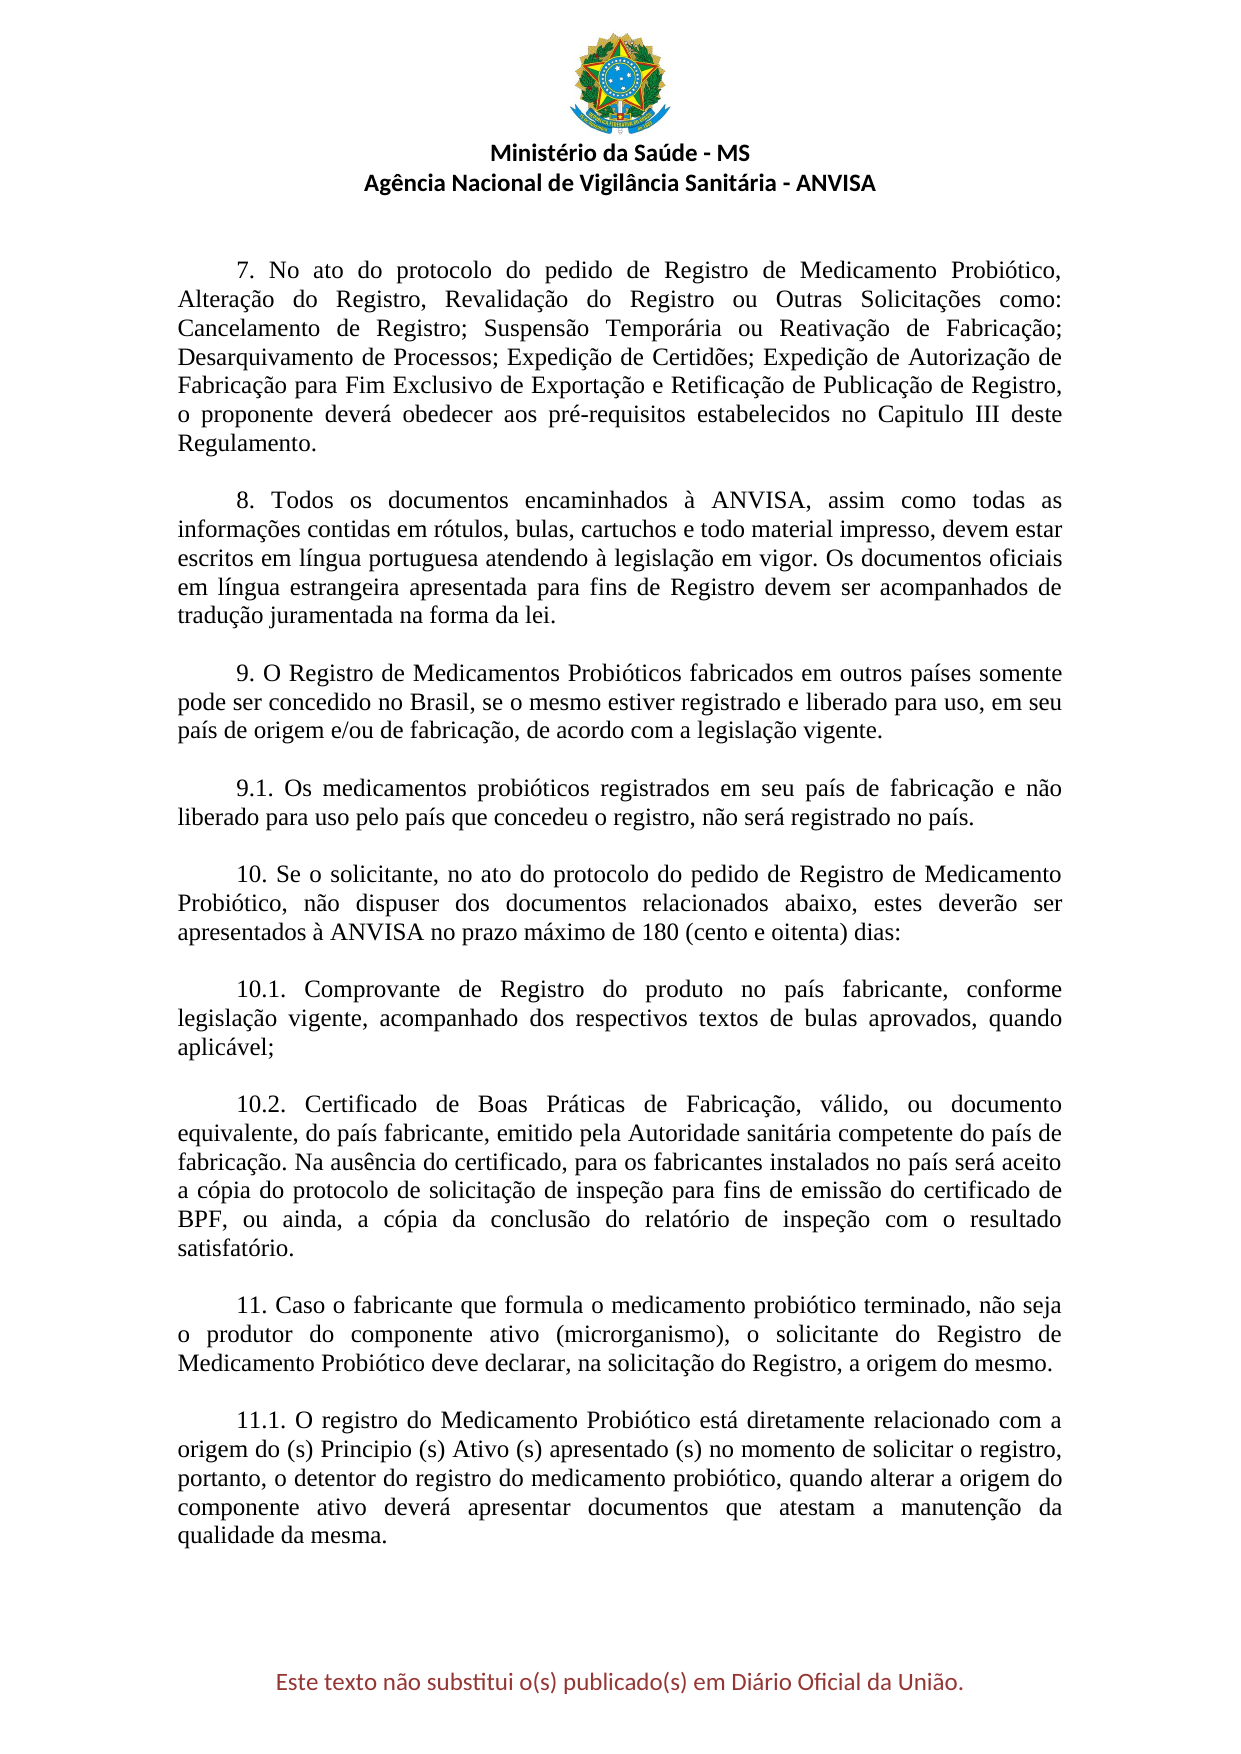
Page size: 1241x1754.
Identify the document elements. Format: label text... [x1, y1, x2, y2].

text 9. O Registro de Medicamentos Probióticos fabricados em outros países somente pode ser concedido no Brasil, se o mesmo estiver registrado e liberado para uso, em seu país de origem e/ou de fabricação, de acordo com a legislação vigente. [177, 658, 1063, 744]
text 9.1. Os medicamentos probióticos registrados em seu país de fabricação e não liberado para uso pelo país que concedeu o registro, não será registrado no país. [177, 773, 1063, 830]
text 10.1. Comprovante de Registro do produto no país fabricante, conforme legislação vigente, acompanhado dos respectivos textos de bulas aprovados, quando aplicável; [177, 974, 1063, 1060]
text 10. Se o solicitante, no ato do protocolo do pedido de Registro de Medicamento Probiótico, não dispuser dos documentos relacionados abaixo, estes deverão ser apresentados à ANVISA no prazo máximo de 180 (cento e oitenta) dias: [177, 859, 1063, 945]
text 7. No ato do protocolo do pedido de Registro de Medicamento Probiótico, Alteração do Registro, Revalidação do Registro ou Outras Solicitações como: Cancelamento de Registro; Suspensão Temporária ou Reativação de Fabricação; Desarquivamento de Processos; Expedição de Certidões; Expedição de Autorização de Fabricação para Fim Exclusivo de Exportação e Retificação de Publicação de Registro, o proponente deverá obedecer aos pré-requisitos estabelecidos no Capitulo III deste Regulamento. [177, 255, 1063, 457]
text 8. Todos os documentos encaminhados à ANVISA, assim como todas as informações contidas em rótulos, bulas, cartuchos e todo material impresso, devem estar escritos em língua portuguesa atendendo à legislação em vigor. Os documentos oficiais em língua estrangeira apresentada para fins de Registro devem ser acompanhados de tradução juramentada na forma da lei. [177, 485, 1063, 629]
text 11. Caso o fabricante que formula o medicamento probiótico terminado, não seja o produtor do componente ativo (microrganismo), o solicitante do Registro de Medicamento Probiótico deve declarar, na solicitação do Registro, a origem do mesmo. [177, 1290, 1063, 1377]
picture [566, 30, 674, 137]
text 11.1. O registro do Medicamento Probiótico está diretamente relacionado com a origem do (s) Principio (s) Ativo (s) apresentado (s) no momento de solicitar o registro, portanto, o detentor do registro do medicamento probiótico, quando alterar a origem do componente ativo deverá apresentar documentos que atestam a manutenção da qualidade da mesma. [177, 1405, 1063, 1549]
text 10.2. Certificado de Boas Práticas de Fabricação, válido, ou documento equivalente, do país fabricante, emitido pela Autoridade sanitária competente do país de fabricação. Na ausência do certificado, para os fabricantes instalados no país será aceito a cópia do protocolo de solicitação de inspeção para fins de emissão do certificado de BPF, ou ainda, a cópia da conclusão do relatório de inspeção com o resultado satisfatório. [177, 1089, 1063, 1262]
